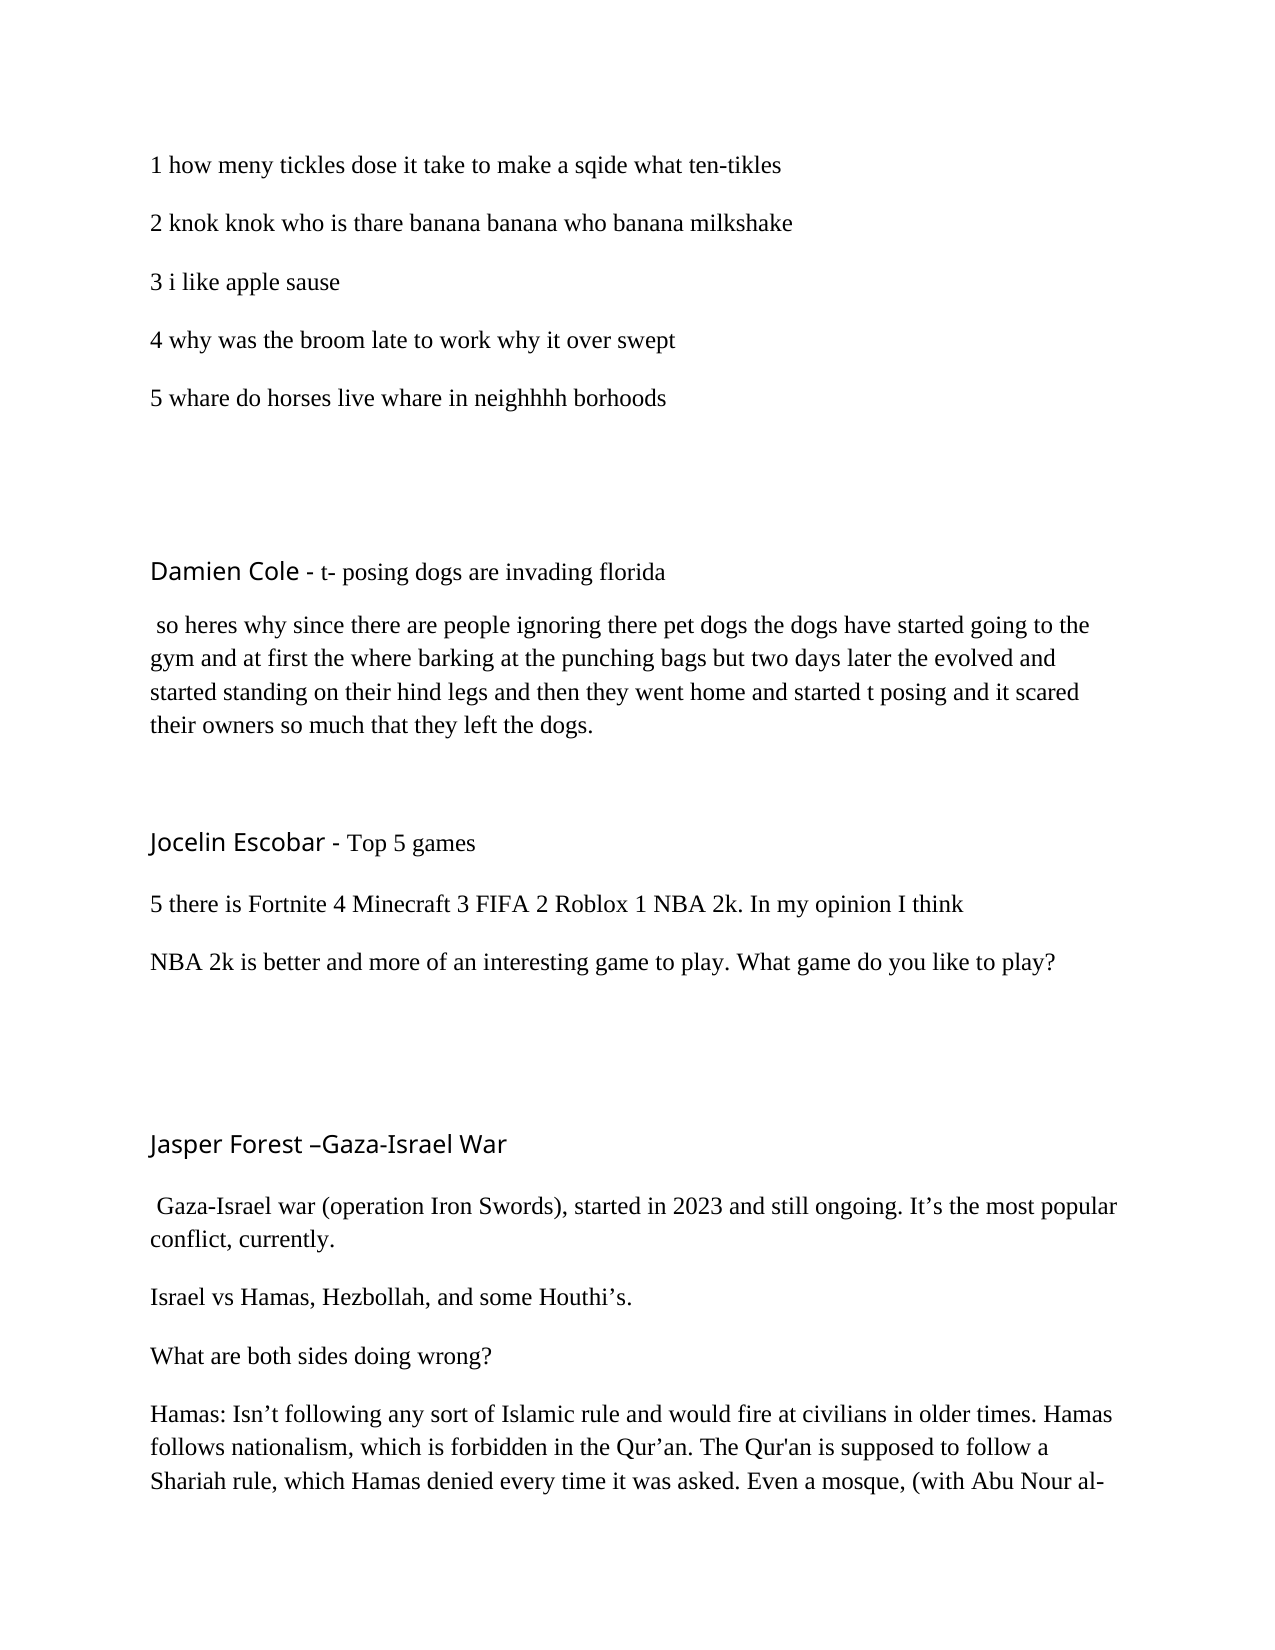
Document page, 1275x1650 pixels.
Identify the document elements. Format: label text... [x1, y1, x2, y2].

text What are both sides doing wrong? [150, 1341, 1125, 1369]
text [150, 1399, 1125, 1494]
text 5 whare do horses live whare in neighhhh borhoods [150, 383, 1125, 412]
text Jasper Forest –Gaza-Israel War [150, 1126, 1125, 1160]
text NBA 2k is better and more of an interesting game to play. What game do you like to play? [150, 947, 1125, 976]
text so heres why since there are people ignoring there pet dogs the dogs have started going to the gym and at first the where barking at the punching bags but two days later the evolved and started standing on their hind legs and then they went home and started t posing and it scared their owners so much that they left the dogs. [150, 610, 1125, 739]
text Gaza-Israel war (operation Iron Swords), started in 2023 and still ongoing. It’s the most popular conflict, currently. [150, 1191, 1125, 1253]
text Israel vs Hamas, Hezbollah, and some Houthi’s. [150, 1282, 1125, 1311]
text 2 knok knok who is thare banana banana who banana milkshake [150, 208, 1125, 237]
text 5 there is Fortnite 4 Minecraft 3 FIFA 2 Roblox 1 NBA 2k. In my opinion I think [150, 889, 1125, 918]
text Jocelin Escobar - Top 5 games [150, 824, 1125, 859]
text 1 how meny tickles dose it take to make a sqide what ten-tikles [150, 150, 1125, 179]
text 4 why was the broom late to work why it over swept [150, 325, 1125, 354]
text Damien Cole - t- posing dogs are invading florida [150, 554, 1125, 588]
text 3 i like apple sause [150, 267, 1125, 295]
